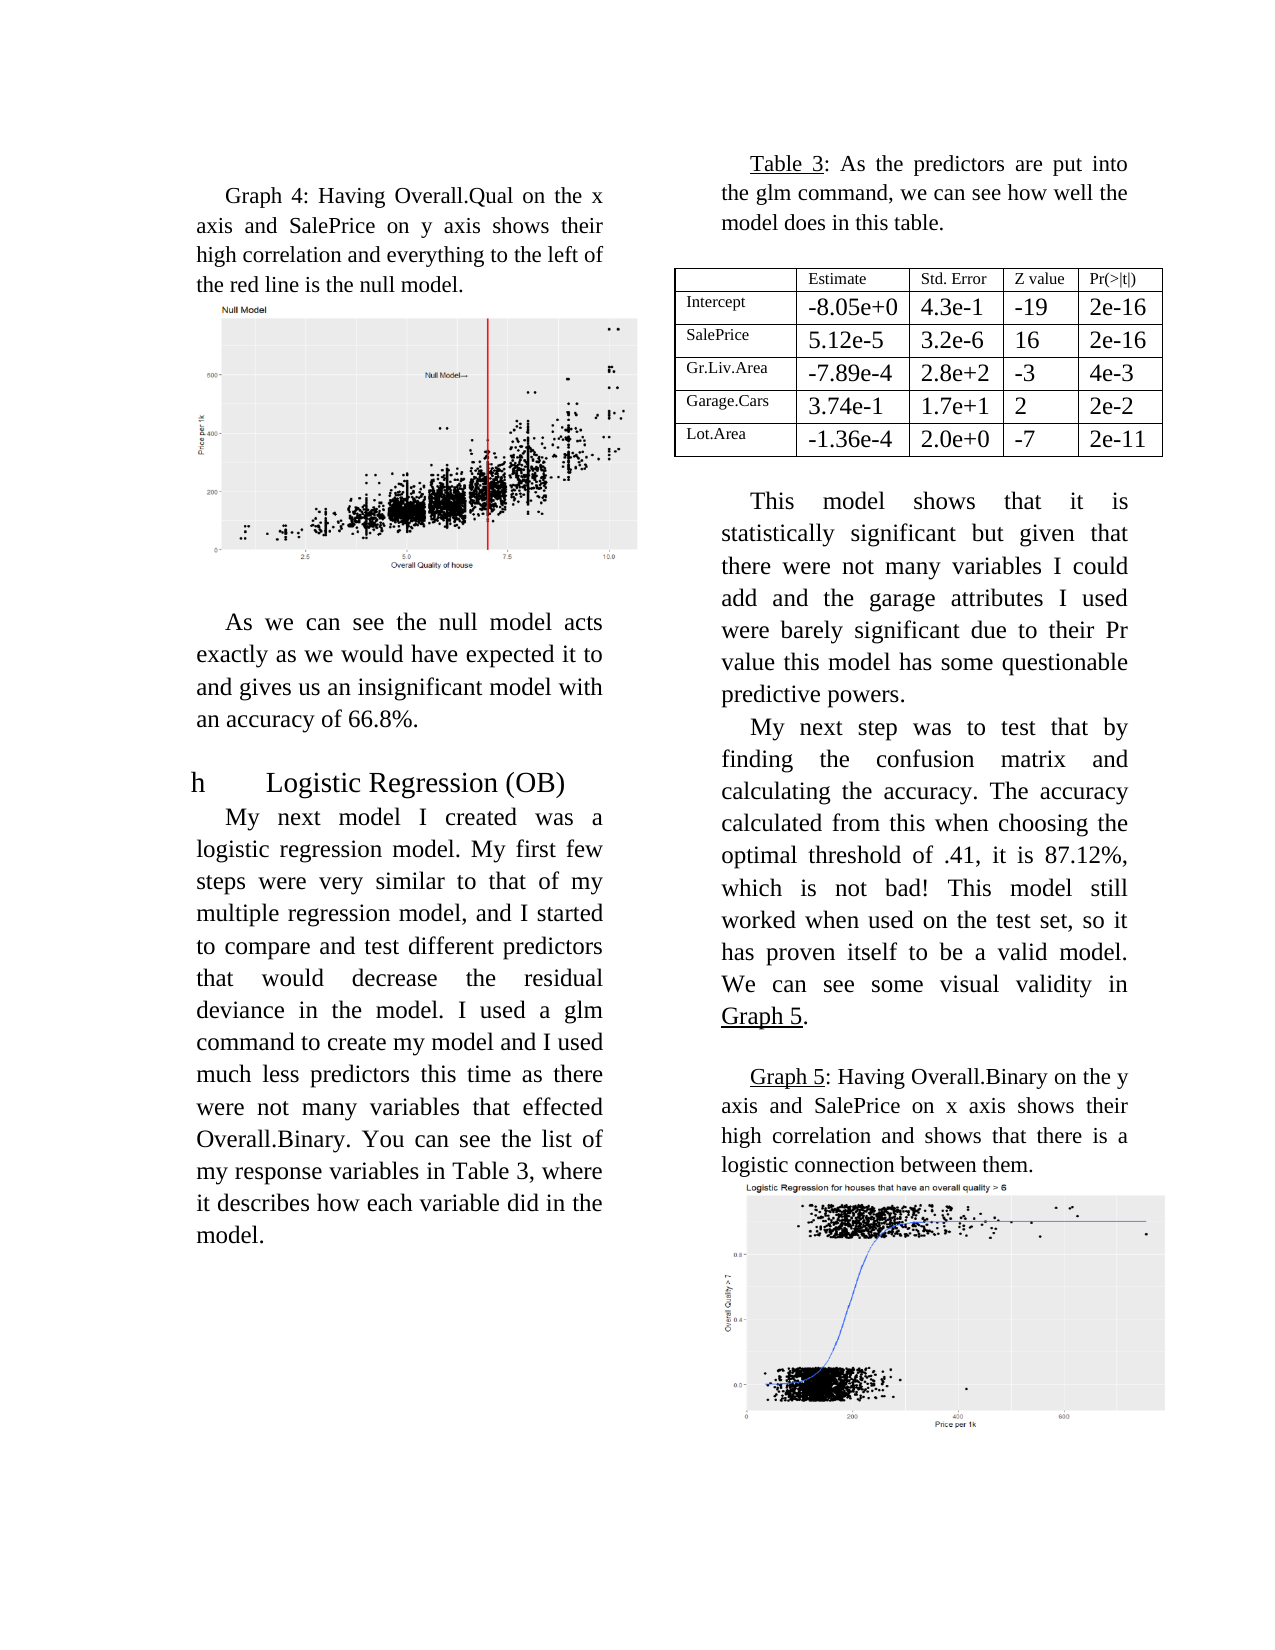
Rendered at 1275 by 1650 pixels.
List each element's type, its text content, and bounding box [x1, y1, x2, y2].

table_cell 1.7e+1 [910, 391, 1003, 423]
text Table 3: As the predictors are put into the glm command, we can see how well the model does in this table. [721, 150, 1128, 235]
table_cell -3 [1004, 358, 1078, 390]
table_header Std. Error [910, 269, 1003, 291]
table_cell 4.3e-1 [910, 292, 1003, 324]
picture [195, 300, 638, 575]
table_header Pr(>|t|) [1079, 269, 1162, 291]
table_cell -7.89e-4 [797, 358, 909, 390]
table_cell 2e-16 [1079, 325, 1162, 357]
table_cell Intercept [676, 292, 796, 324]
table_cell 16 [1004, 325, 1078, 357]
table_cell 2.8e+2 [910, 358, 1003, 390]
table_header Z value [1004, 269, 1078, 291]
picture [720, 1181, 1171, 1432]
table_cell 2e-2 [1079, 391, 1162, 423]
table_cell 2e-11 [1079, 424, 1162, 456]
table_cell -1.36e-4 [797, 424, 909, 456]
text Graph 5: Having Overall.Binary on the y axis and SalePrice on x axis shows their high correlation and shows that there is a logistic connection between them. [721, 1063, 1128, 1178]
text Graph 4: Having Overall.Qual on the x axis and SalePrice on y axis shows their high correlation and everything to the left of the red line is the null model. [196, 182, 603, 297]
table_cell 3.74e-1 [797, 391, 909, 423]
table_cell 2.0e+0 [910, 424, 1003, 456]
table_header Estimate [797, 269, 909, 291]
table_cell Gr.Liv.Area [676, 358, 796, 390]
table_cell 4e-3 [1079, 358, 1162, 390]
table_cell 5.12e-5 [797, 325, 909, 357]
table_cell Garage.Cars [676, 391, 796, 423]
text My next model I created was a logistic regression model. My first few steps were very similar to that of my multiple regression model, and I started to compare and test different predictors that would decrease the residual deviance in the model. I used a glm command to create my model and I used much less predictors this time as there were not many variables that effected Overall.Binary. You can see the list of my response variables in Table 3, where it describes how each variable did in the model. [196, 802, 603, 1249]
subtitle Logistic Regression (OB) [191, 766, 600, 799]
text My next step was to test that by finding the confusion matrix and calculating the accuracy. The accuracy calculated from this when choosing the optimal threshold of .41, it is 87.12%, which is not bad! This model still worked when used on the test set, so it has proven itself to be a valid model. We can see some visual validity in Graph 5. [720, 712, 1128, 1030]
table_cell Lot.Area [676, 424, 796, 456]
table_cell SalePrice [676, 325, 796, 357]
table_cell -7 [1004, 424, 1078, 456]
table_cell 2 [1004, 391, 1078, 423]
table_header [676, 269, 796, 291]
text This model shows that it is statistically significant but given that there were not many variables I could add and the garage attributes I used were barely significant due to their Pr value this model has some questionable predictive powers. [720, 486, 1128, 708]
text As we can see the null model acts exactly as we would have expected it to and gives us an insignificant model with an accuracy of 66.8%. [196, 607, 603, 733]
table_cell 3.2e-6 [910, 325, 1003, 357]
table_cell -8.05e+0 [797, 292, 909, 324]
table_cell -19 [1004, 292, 1078, 324]
table_cell 2e-16 [1079, 292, 1162, 324]
